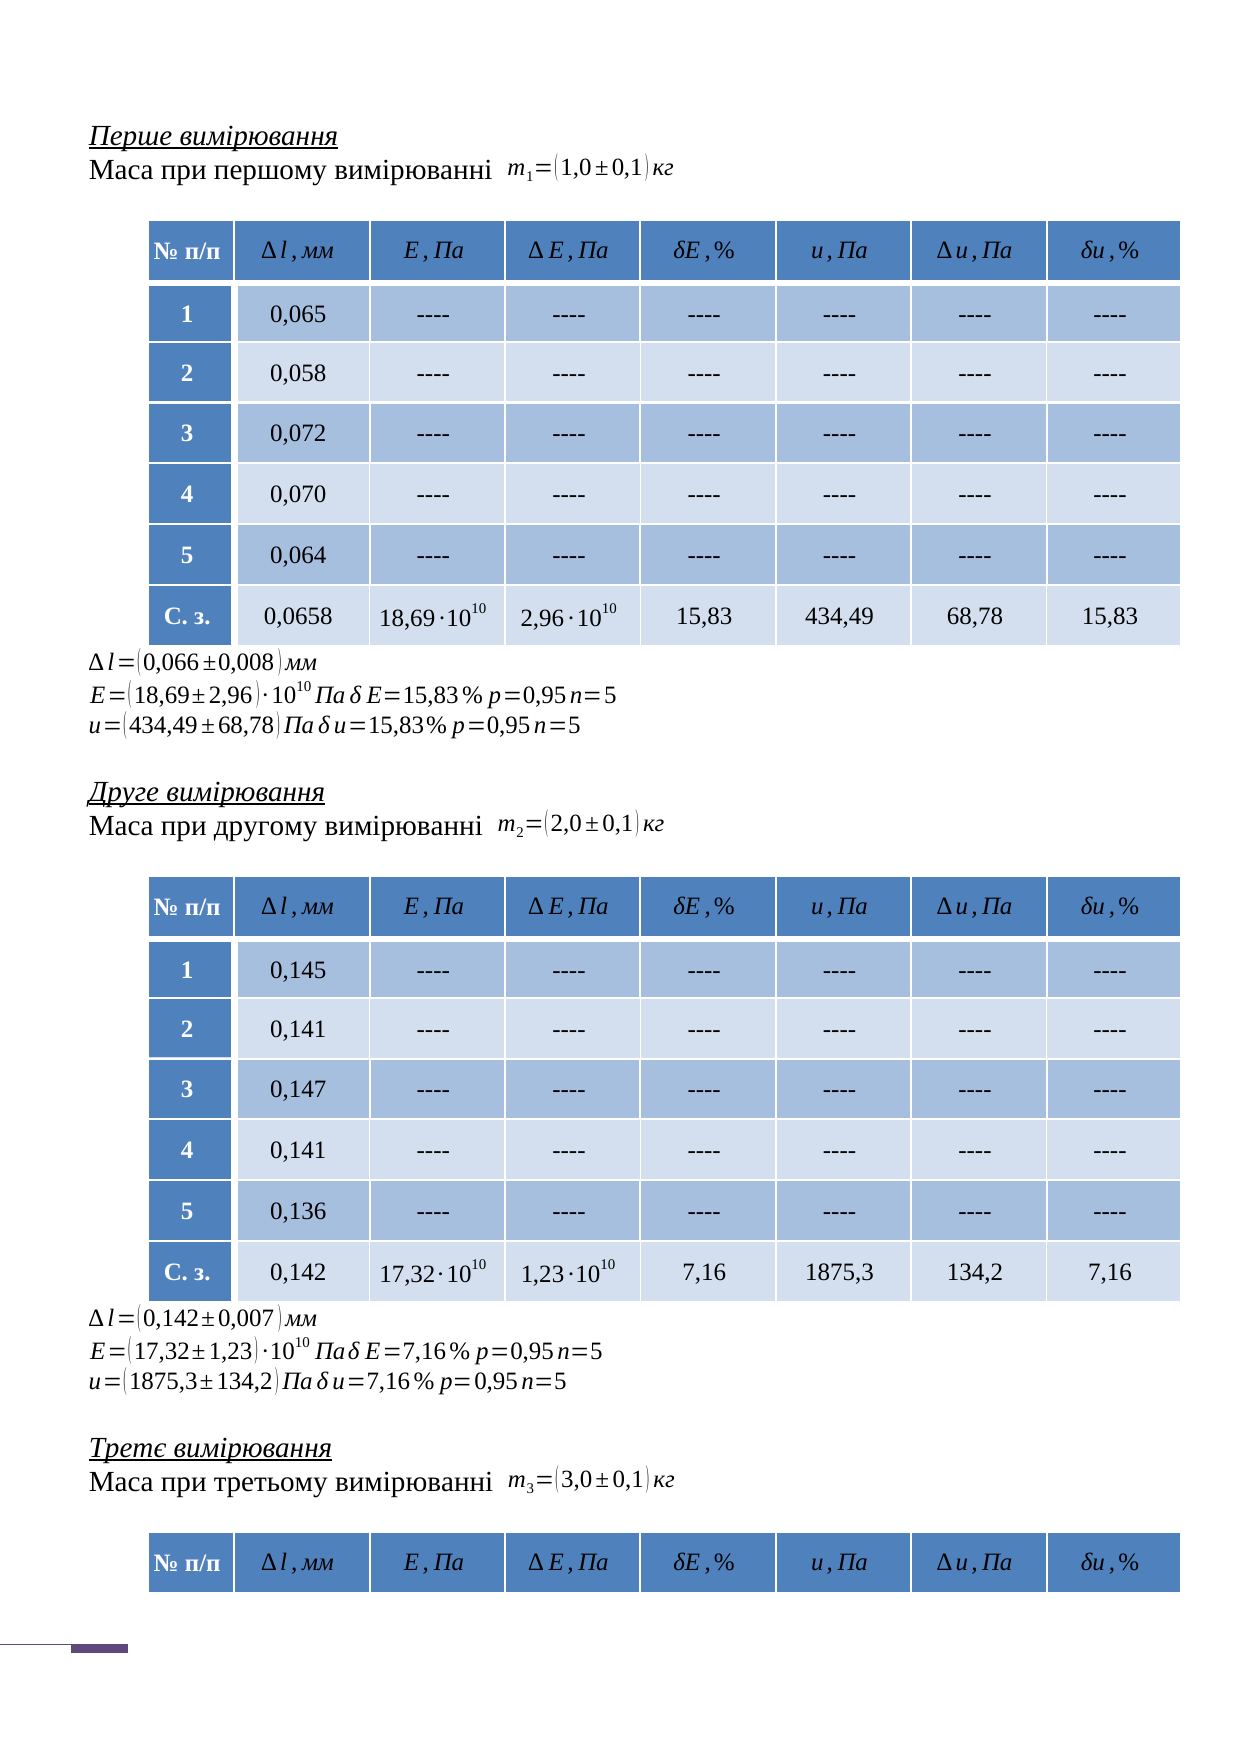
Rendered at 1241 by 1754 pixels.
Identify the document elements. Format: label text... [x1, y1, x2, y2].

text Маса при другому вимірюванні [88, 808, 1181, 841]
table_cell ---- [641, 999, 775, 1057]
table_cell 0,065 [238, 286, 369, 341]
table_cell ---- [641, 1181, 775, 1240]
table_cell ---- [912, 942, 1046, 997]
table_header [912, 1533, 1046, 1592]
table_header [641, 221, 775, 280]
table_cell 0,072 [238, 404, 369, 462]
table_header [506, 1533, 639, 1592]
table_cell ---- [912, 464, 1046, 523]
table_cell ---- [370, 1120, 504, 1179]
table_cell ---- [1048, 1181, 1180, 1240]
table_cell ---- [777, 1181, 910, 1240]
table_cell 2 [149, 343, 231, 401]
table_cell 68,78 [912, 586, 1046, 645]
table_cell ---- [1048, 404, 1180, 462]
table_header [506, 877, 639, 936]
table_cell 5 [149, 1181, 231, 1240]
text Друге вимірювання [88, 774, 1181, 808]
text Перше вимірювання [88, 118, 1181, 152]
table_cell С. з. [149, 586, 231, 645]
table_cell ---- [641, 525, 775, 584]
table_cell ---- [506, 942, 639, 997]
table_header [1048, 1533, 1180, 1592]
table_cell 0,142 [238, 1242, 369, 1301]
table_cell ---- [506, 1181, 639, 1240]
table_cell 1875,3 [777, 1242, 910, 1301]
table_cell ---- [506, 404, 639, 462]
text Третє вимірювання [88, 1430, 1181, 1464]
table_header [641, 877, 775, 936]
table_cell С. з. [149, 1242, 231, 1301]
table_cell ---- [912, 1060, 1046, 1118]
table_cell 4 [149, 1120, 231, 1179]
table_cell ---- [912, 343, 1046, 401]
table_cell ---- [641, 1120, 775, 1179]
table_header [777, 1533, 910, 1592]
table_cell 0,0658 [238, 586, 369, 645]
table_cell [506, 1242, 640, 1301]
table_header [506, 221, 639, 280]
table_cell 0,147 [238, 1060, 369, 1118]
table_header [1048, 877, 1180, 936]
table_cell ---- [641, 464, 775, 523]
table_cell ---- [641, 404, 775, 462]
table_header № п/п [149, 1533, 233, 1592]
table_header [641, 1533, 775, 1592]
table_cell 0,064 [238, 525, 369, 584]
table_cell [370, 586, 504, 645]
table_cell [506, 586, 640, 645]
table_cell 0,145 [238, 942, 369, 997]
table_cell ---- [641, 942, 775, 997]
table_cell 4 [149, 464, 231, 523]
table_header № п/п [149, 877, 233, 936]
table_cell 134,2 [912, 1242, 1046, 1301]
table_cell 1 [149, 942, 231, 997]
table_cell ---- [641, 343, 775, 401]
table_cell 7,16 [1047, 1242, 1180, 1301]
table_header [912, 877, 1046, 936]
table_cell ---- [912, 525, 1046, 584]
table_cell 0,141 [238, 999, 369, 1057]
table_header [371, 221, 504, 280]
table_cell ---- [1047, 999, 1180, 1057]
table_cell ---- [777, 343, 910, 401]
table_cell ---- [777, 464, 910, 523]
table_header [371, 1533, 504, 1592]
table_header [1048, 221, 1180, 280]
table_cell 1 [149, 286, 231, 341]
table_cell ---- [370, 999, 504, 1057]
table_cell ---- [506, 1120, 640, 1179]
table_cell ---- [777, 1060, 910, 1118]
table_cell ---- [371, 525, 504, 584]
table_cell ---- [370, 464, 504, 523]
table_cell ---- [506, 343, 640, 401]
table_header [777, 877, 910, 936]
table_cell ---- [641, 1060, 775, 1118]
table_cell ---- [777, 1120, 910, 1179]
table_cell ---- [912, 999, 1046, 1057]
table_cell ---- [777, 942, 910, 997]
table_header [912, 221, 1046, 280]
table_cell 3 [149, 404, 231, 462]
table_cell ---- [371, 942, 504, 997]
table_cell ---- [912, 1120, 1046, 1179]
table_cell ---- [1047, 464, 1180, 523]
table_header № п/п [149, 221, 233, 280]
table_cell ---- [641, 286, 775, 341]
table_header [777, 221, 910, 280]
table_cell ---- [777, 999, 910, 1057]
table_cell 7,16 [641, 1242, 775, 1301]
table_cell ---- [370, 343, 504, 401]
table_cell ---- [371, 404, 504, 462]
table_cell ---- [506, 286, 639, 341]
table_cell ---- [506, 525, 639, 584]
table_cell ---- [912, 1181, 1046, 1240]
table_cell 0,070 [238, 464, 369, 523]
table_cell [370, 1242, 504, 1301]
table_header [235, 1533, 369, 1592]
table_cell ---- [371, 286, 504, 341]
table_cell ---- [371, 1060, 504, 1118]
table_cell ---- [1048, 1060, 1180, 1118]
table_cell 15,83 [1047, 586, 1180, 645]
table_cell ---- [1047, 343, 1180, 401]
table_cell 15,83 [641, 586, 775, 645]
table_cell ---- [777, 286, 910, 341]
table_cell ---- [1047, 1120, 1180, 1179]
table_cell 2 [149, 999, 231, 1057]
table_cell ---- [1048, 942, 1180, 997]
table_cell ---- [371, 1181, 504, 1240]
table_cell 0,136 [238, 1181, 369, 1240]
table_cell ---- [912, 286, 1046, 341]
table_cell ---- [506, 1060, 639, 1118]
table_header [235, 221, 369, 280]
table_cell ---- [912, 404, 1046, 462]
table_cell 0,141 [238, 1120, 369, 1179]
table_cell 5 [149, 525, 231, 584]
table_header [235, 877, 369, 936]
table_cell ---- [1048, 525, 1180, 584]
table_cell ---- [777, 525, 910, 584]
table_cell ---- [777, 404, 910, 462]
table_cell ---- [506, 999, 640, 1057]
table_header [371, 877, 504, 936]
table_cell 0,058 [238, 343, 369, 401]
table_cell ---- [506, 464, 640, 523]
table_cell ---- [1048, 286, 1180, 341]
text Маса при третьому вимірюванні [88, 1464, 1181, 1497]
text Маса при першому вимірюванні [88, 152, 1181, 185]
table_cell 3 [149, 1060, 231, 1118]
table_cell 434,49 [777, 586, 910, 645]
